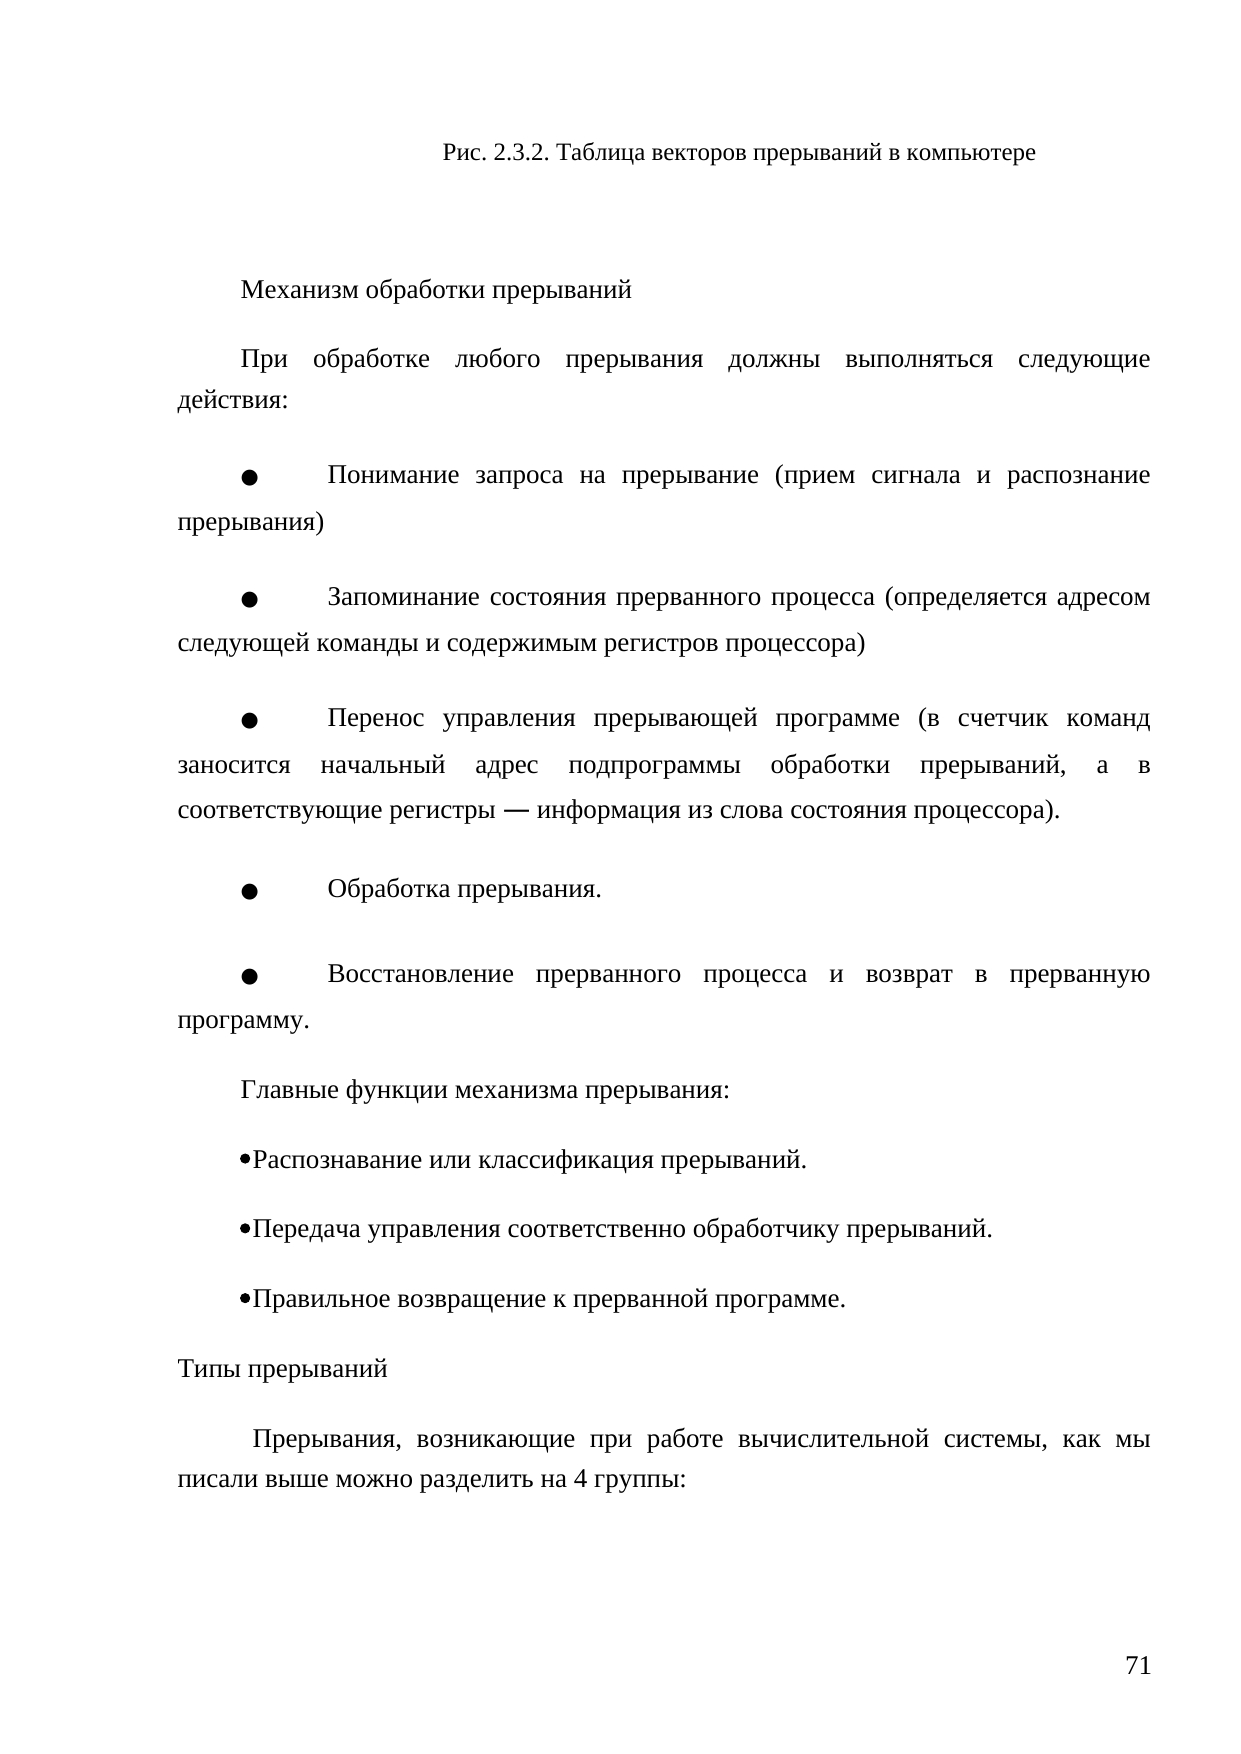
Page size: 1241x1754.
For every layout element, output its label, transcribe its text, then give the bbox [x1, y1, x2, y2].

list Восстановление прерванного процесса и возврат в прерванную программу. [177, 952, 1152, 1035]
text При обработке любого прерывания должны выполняться следующие действия: [177, 343, 1152, 414]
list Распознавание или классификация прерываний. [177, 1143, 1152, 1174]
text Рис. 2.3.2. Таблица векторов прерываний в компьютере [252, 137, 1152, 166]
text Типы прерываний [177, 1352, 1152, 1383]
text Главные функции механизма прерывания: [177, 1073, 1152, 1104]
list Правильное возвращение к прерванной программе. [177, 1282, 1152, 1314]
list Запоминание состояния прерванного процесса (определяется адресом следующей команды и содержимым регистров процессора) [177, 574, 1152, 657]
text Механизм обработки прерываний [177, 273, 1152, 304]
list Перенос управления прерывающей программе (в счетчик команд заносится начальный адрес подпрограммы обработки прерываний, а в соответствующие регистры — информация из слова состояния процессора). [177, 696, 1152, 827]
text Прерывания, возникающие при работе вычислительной системы, как мы писали выше можно разделить на 4 группы: [177, 1422, 1152, 1493]
list Понимание запроса на прерывание (прием сигнала и распознание прерывания) [177, 453, 1152, 536]
list Передача управления соответственно обработчику прерываний. [177, 1213, 1152, 1244]
list Обработка прерывания. [177, 867, 1152, 910]
